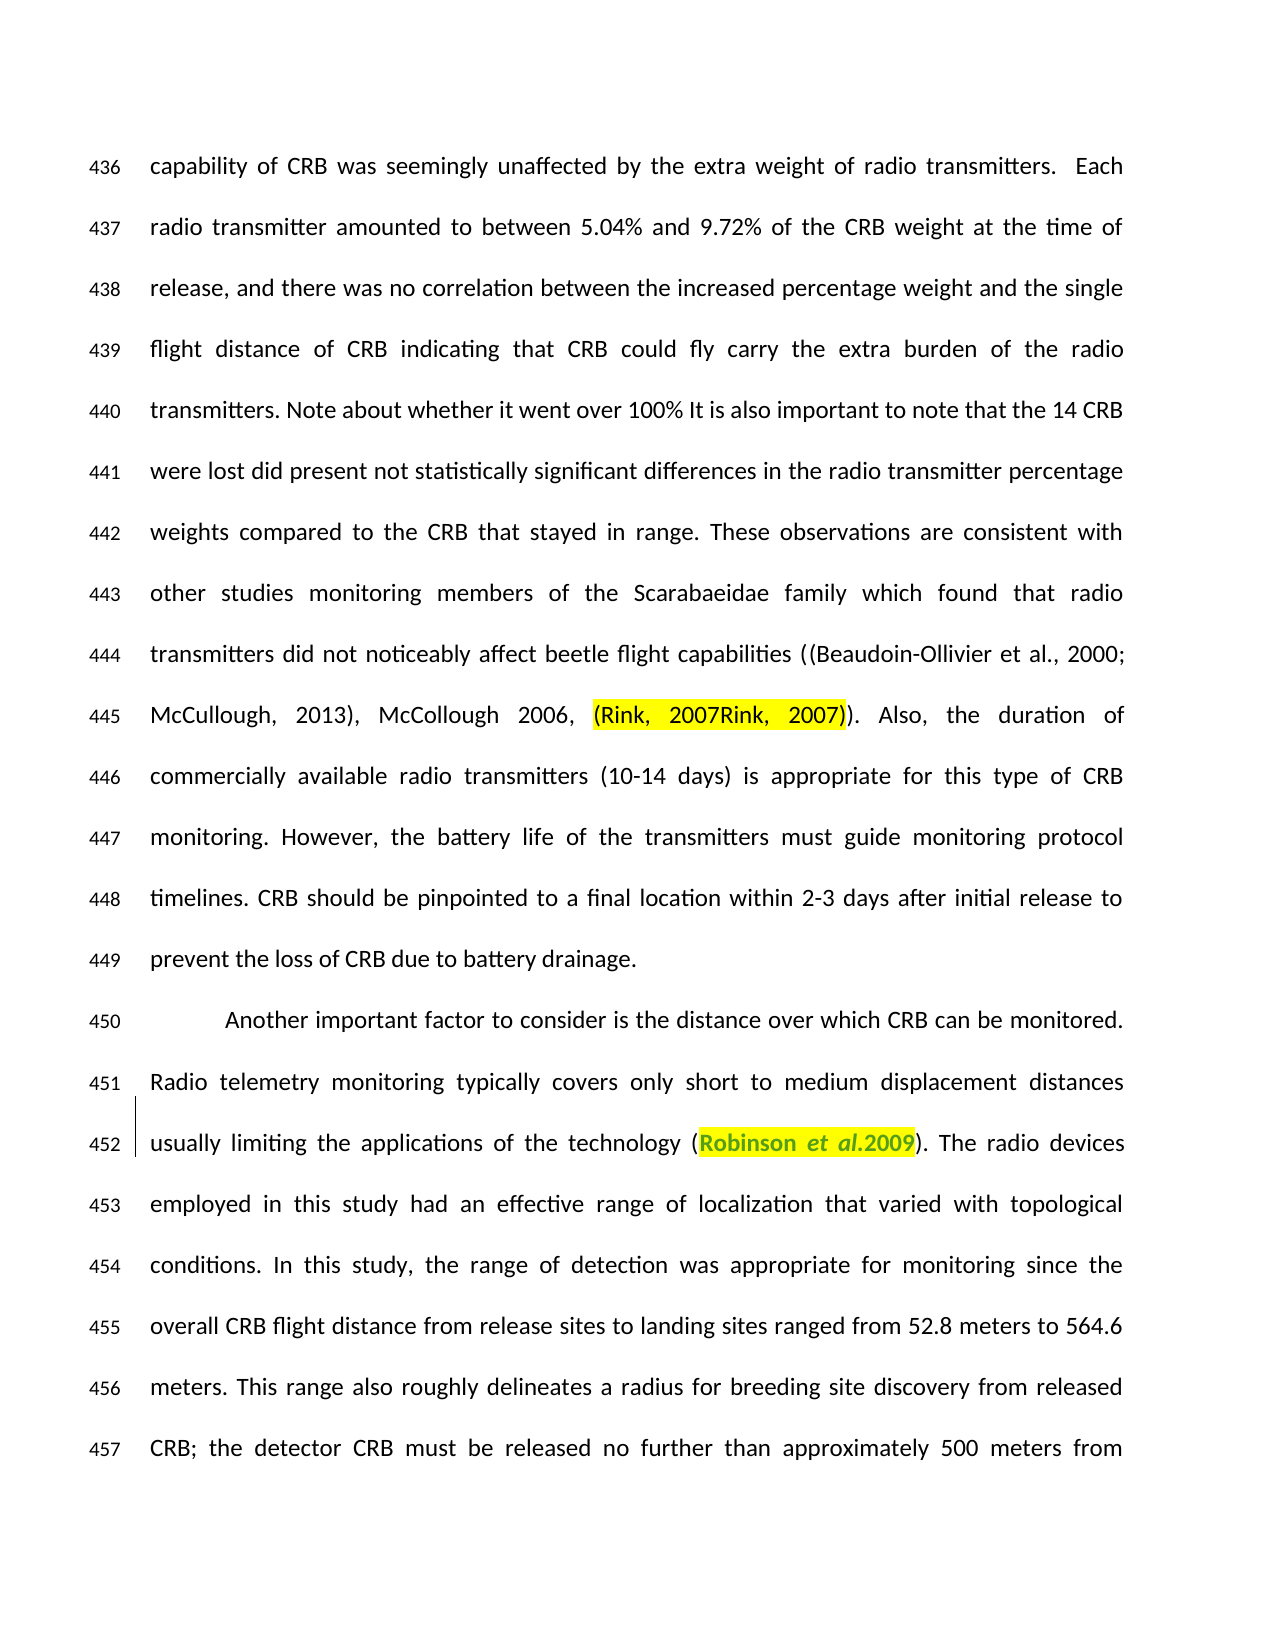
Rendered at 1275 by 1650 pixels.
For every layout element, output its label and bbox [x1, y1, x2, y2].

text [150, 1004, 1125, 1462]
text [150, 150, 1125, 974]
